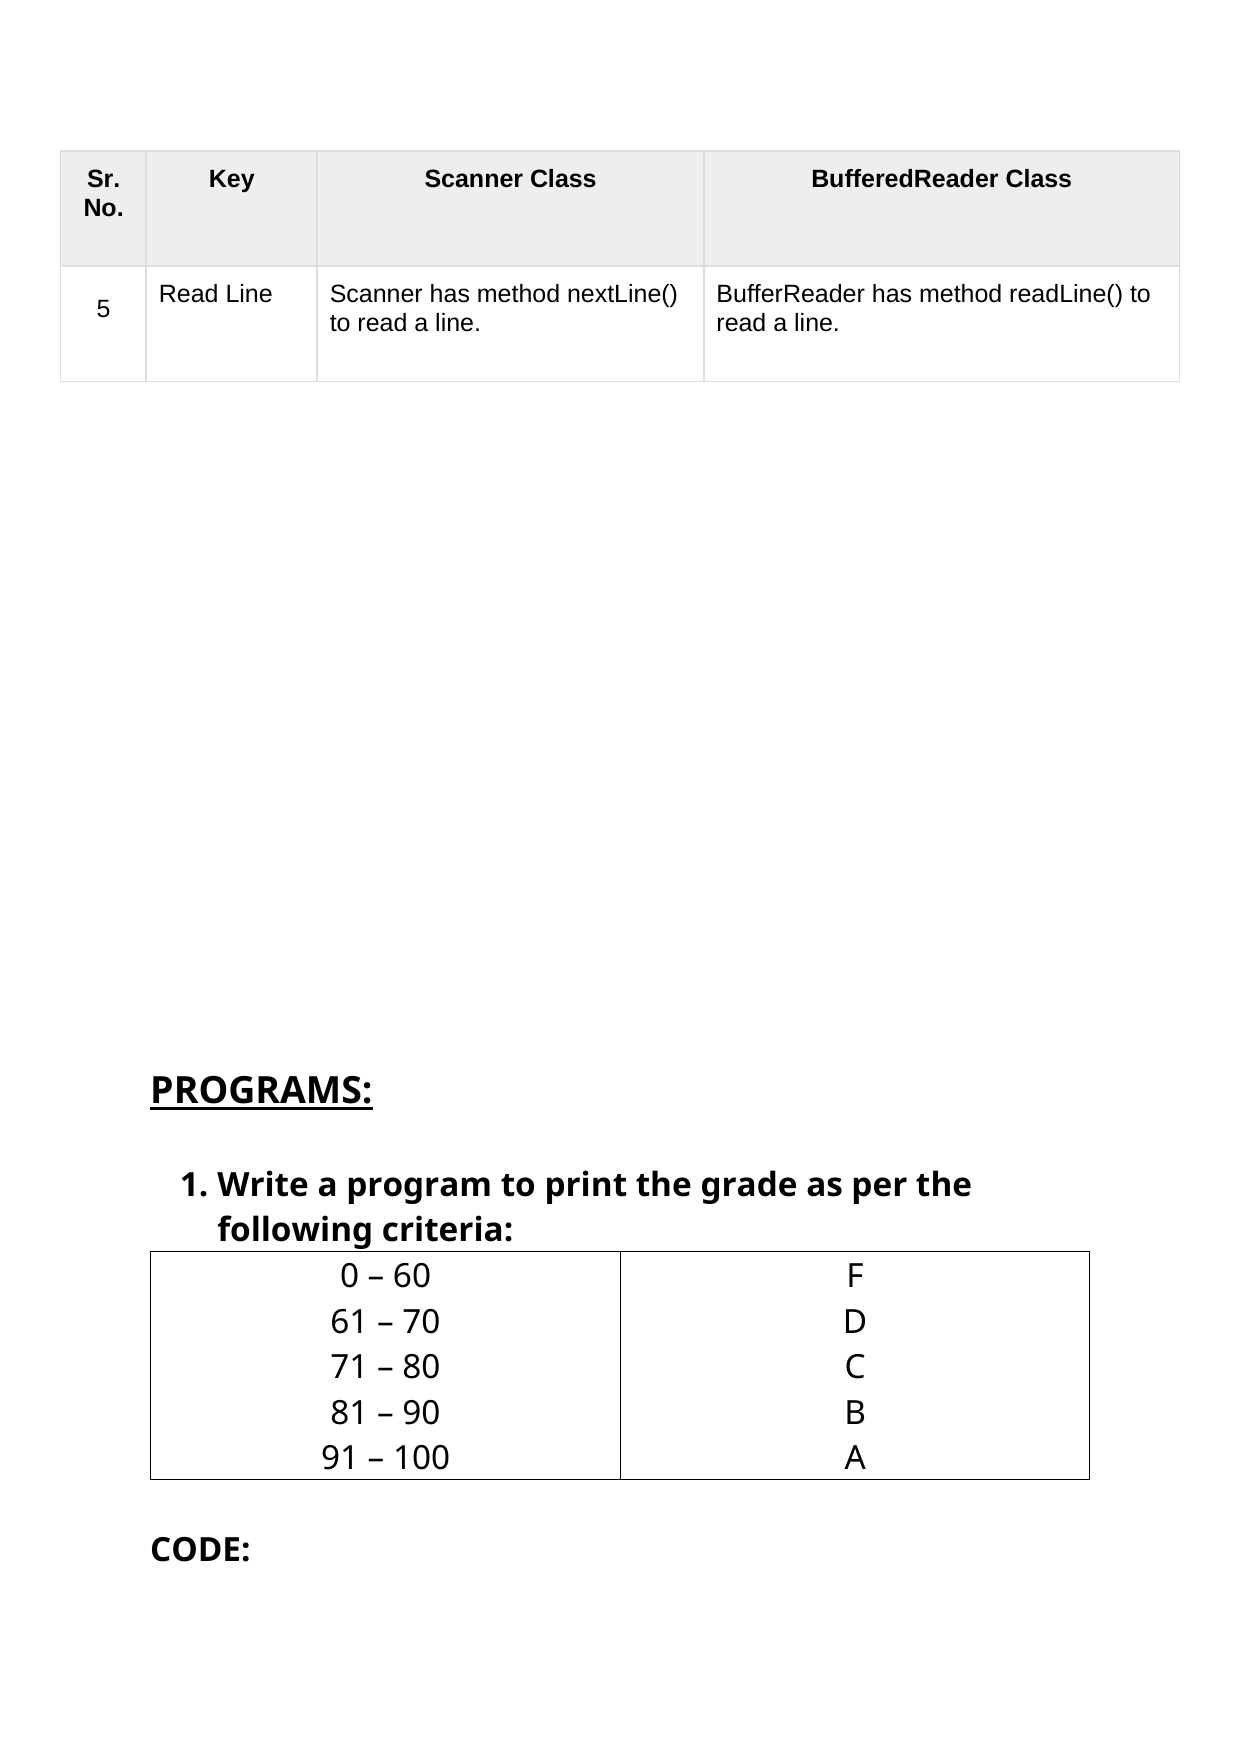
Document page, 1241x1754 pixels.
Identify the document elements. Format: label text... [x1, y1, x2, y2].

table_header Sr. No. [61, 152, 145, 265]
table_cell 5 [61, 266, 145, 381]
table_header F D C B A [621, 1252, 1089, 1479]
table_header 0 – 60 61 – 70 71 – 80 81 – 90 91 – 100 [151, 1252, 620, 1479]
list Write a program to print the grade as per the following criteria: [179, 1160, 1090, 1251]
table_header BufferedReader Class [705, 152, 1179, 265]
table_cell Read Line [147, 267, 316, 381]
text PROGRAMS: [150, 1064, 1090, 1115]
table_header Key [147, 152, 316, 265]
table_cell Scanner has method nextLine() to read a line. [318, 267, 703, 381]
table_cell BufferReader has method readLine() to read a line. [705, 267, 1179, 381]
text CODE: [150, 1526, 1090, 1571]
table_header Scanner Class [318, 152, 703, 265]
